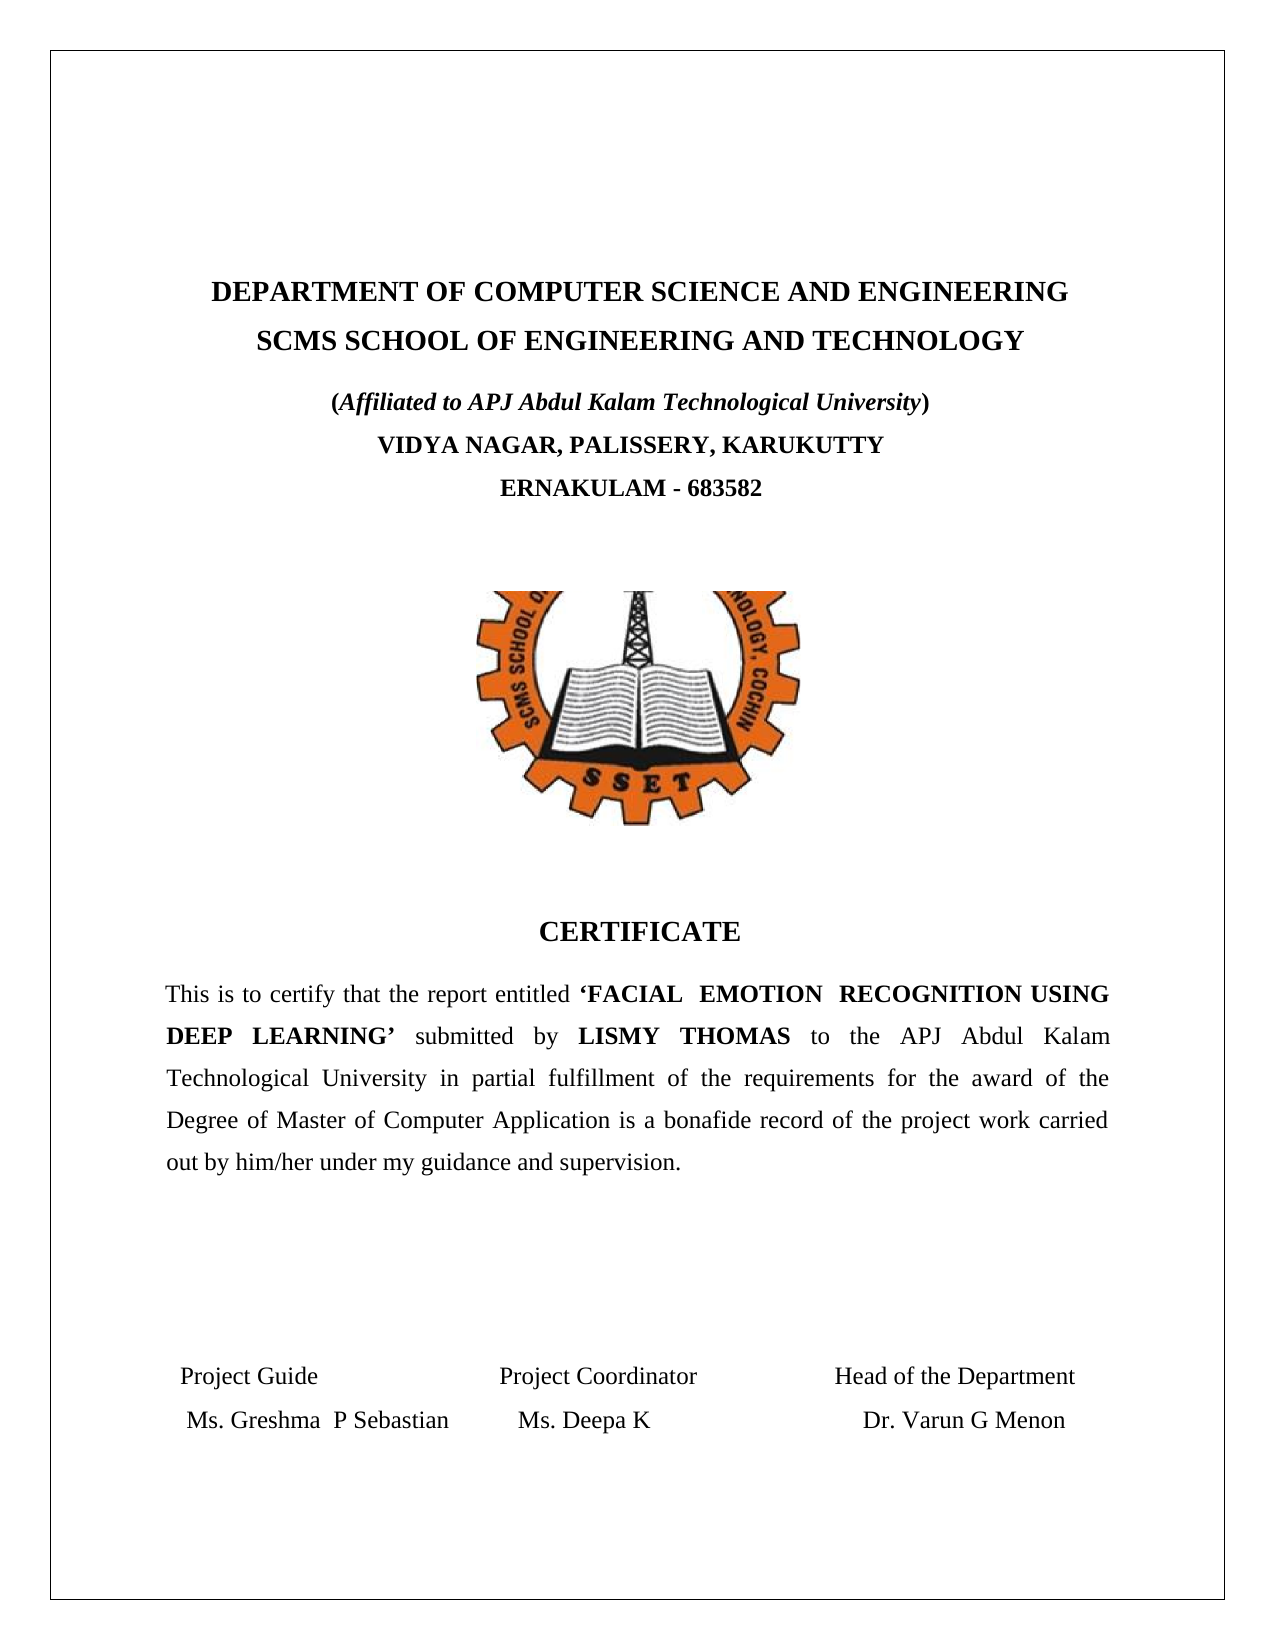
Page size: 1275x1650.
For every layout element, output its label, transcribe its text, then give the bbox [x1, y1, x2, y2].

text CERTIFICATE [168, 914, 1112, 947]
text VIDYA NAGAR, PALISSERY, KARUKUTTY [150, 430, 1112, 458]
text DEPARTMENT OF COMPUTER SCIENCE AND ENGINEERING SCMS SCHOOL OF ENGINEERING AND TECHNOLOGY [168, 274, 1112, 356]
text Ms. Greshma P Sebastian Ms. Deepa K Dr. Varun G Menon [148, 1405, 1110, 1434]
text (Affiliated to APJ Abdul Kalam Technological University) [150, 387, 1110, 416]
text ERNAKULAM - 683582 [150, 473, 1112, 502]
picture [475, 591, 801, 826]
text Project Guide Project Coordinator Head of the Department [148, 1361, 1110, 1390]
text This is to certify that the report entitled ‘FACIAL EMOTION RECOGNITION USING DEEP LEARNING’ submitted by LISMY THOMAS to the APJ Abdul Kalam Technological University in partial fulfillment of the requirements for the award of the Degree of Master of Computer Application is a bonafide record of the project work carried out by him/her under my guidance and supervision. [165, 979, 1110, 1175]
